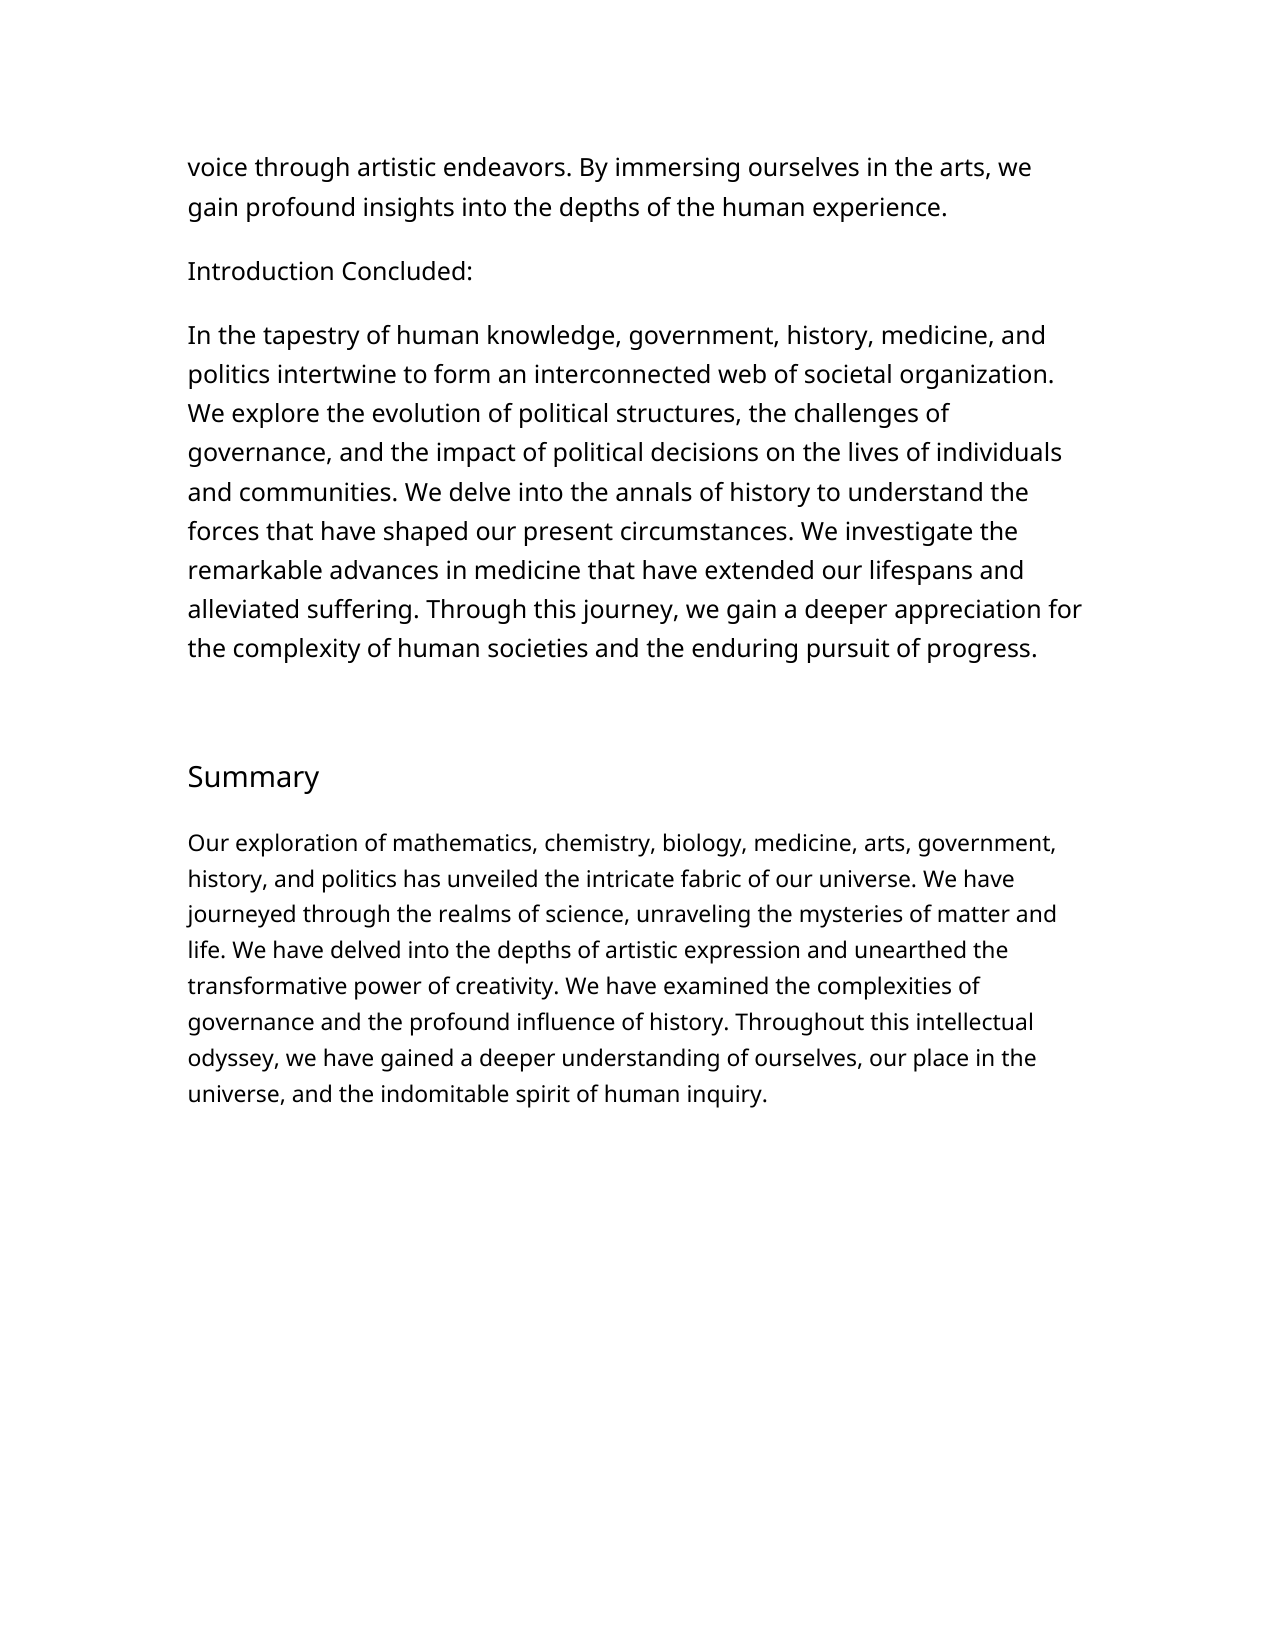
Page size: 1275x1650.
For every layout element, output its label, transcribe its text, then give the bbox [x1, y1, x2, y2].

text Summary [187, 756, 1087, 796]
text Introduction Concluded: [187, 253, 1087, 287]
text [187, 150, 1087, 223]
text In the tapestry of human knowledge, government, history, medicine, and politics intertwine to form an interconnected web of societal organization. We explore the evolution of political structures, the challenges of governance, and the impact of political decisions on the lives of individuals and communities. We delve into the annals of history to understand the forces that have shaped our present circumstances. We investigate the remarkable advances in medicine that have extended our lifespans and alleviated suffering. Through this journey, we gain a deeper appreciation for the complexity of human societies and the enduring pursuit of progress. [187, 317, 1087, 665]
text Our exploration of mathematics, chemistry, biology, medicine, arts, government, history, and politics has unveiled the intricate fabric of our universe. We have journeyed through the realms of science, unraveling the mysteries of matter and life. We have delved into the depths of artistic expression and unearthed the transformative power of creativity. We have examined the complexities of governance and the profound influence of history. Throughout this intellectual odyssey, we have gained a deeper understanding of ourselves, our place in the universe, and the indomitable spirit of human inquiry. [187, 827, 1087, 1109]
